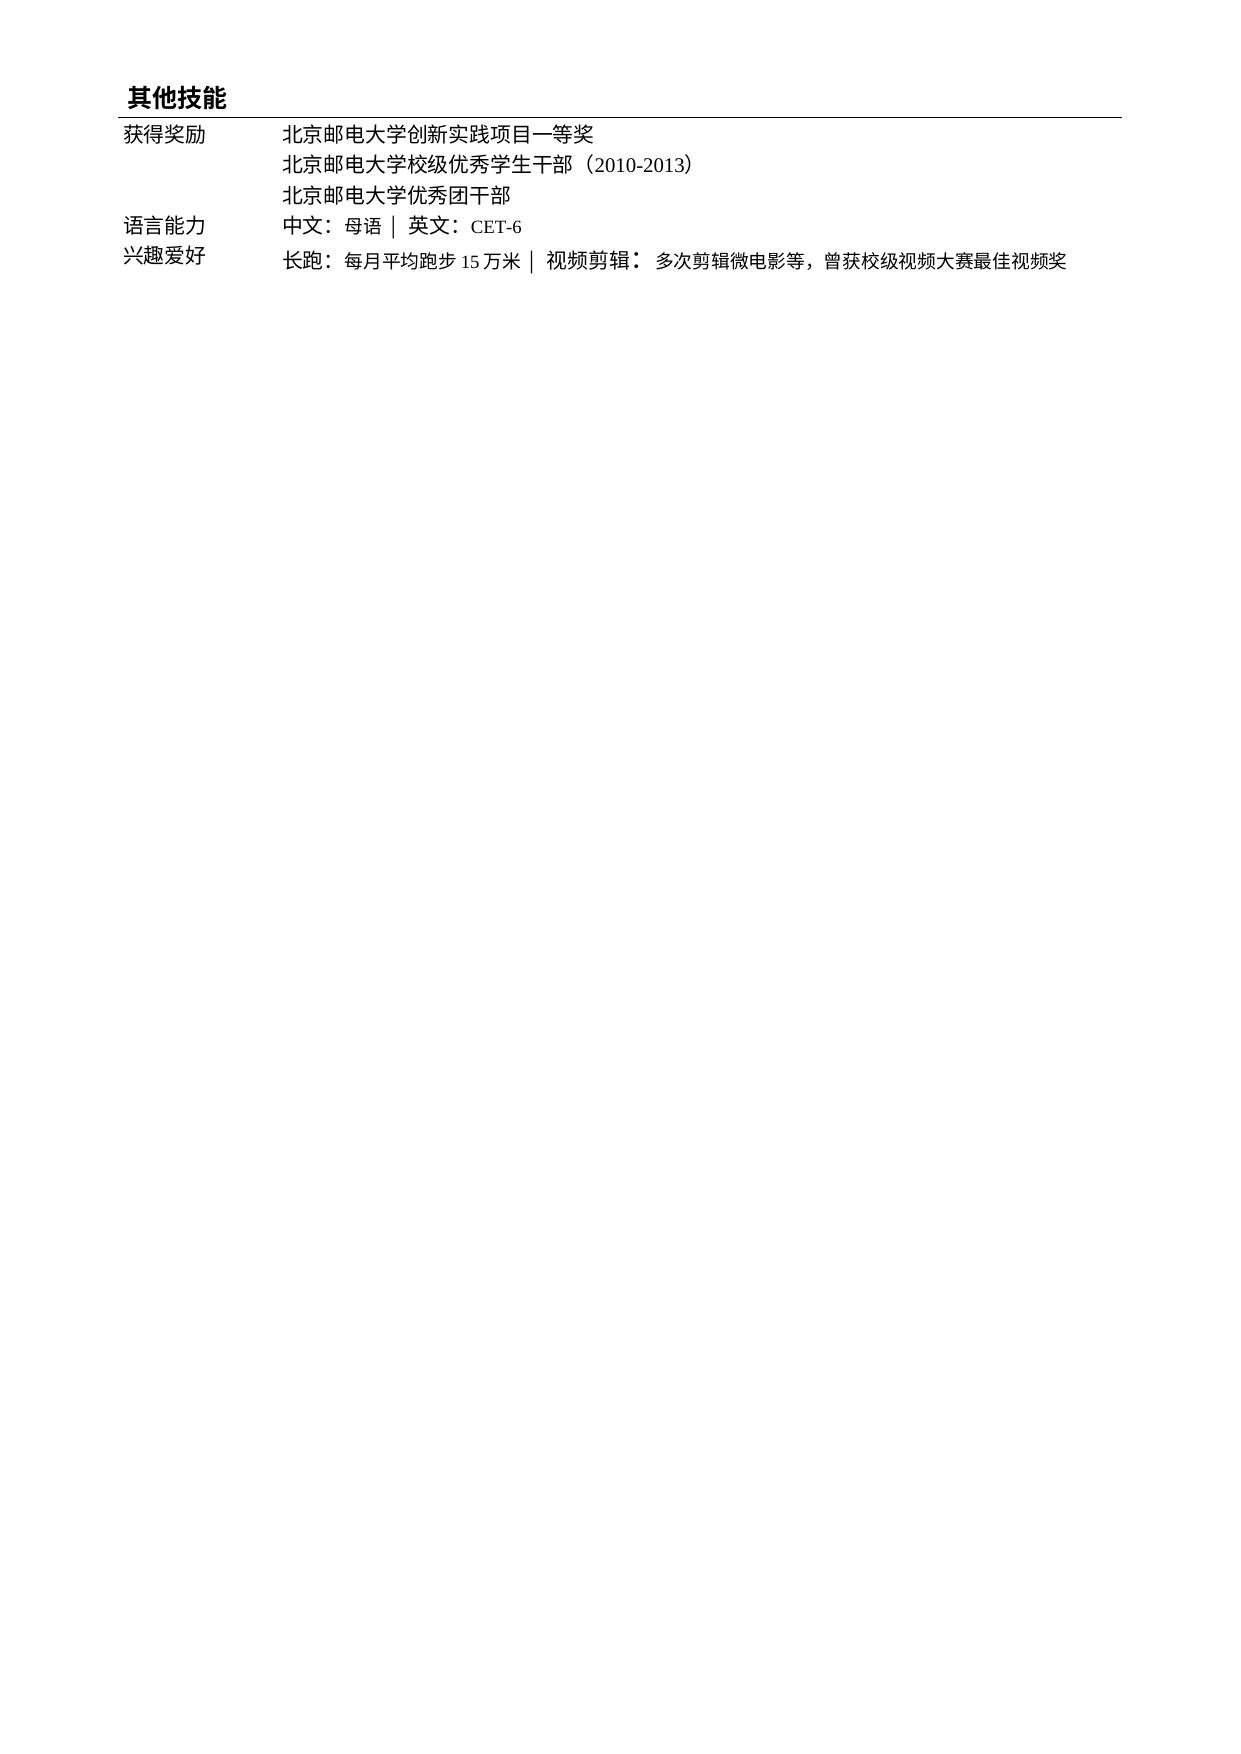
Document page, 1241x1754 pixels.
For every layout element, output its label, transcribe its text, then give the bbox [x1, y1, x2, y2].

table_cell 兴趣爱好 [123, 239, 282, 276]
table_header 获得奖励 [123, 119, 282, 209]
table_header 北京邮电大学创新实践项目一等奖 北京邮电大学校级优秀学生干部（2010-2013） 北京邮电大学优秀团干部 [282, 119, 1117, 209]
table_header 其他技能 [118, 75, 1122, 117]
table_cell 长跑：每月平均跑步15万米 | 视频剪辑：多次剪辑微电影等，曾获校级视频大赛最佳视频奖 [282, 239, 1117, 276]
table_cell 语言能力 [123, 209, 282, 239]
table_cell 中文：母语 | 英文：CET-6 [282, 209, 1117, 239]
